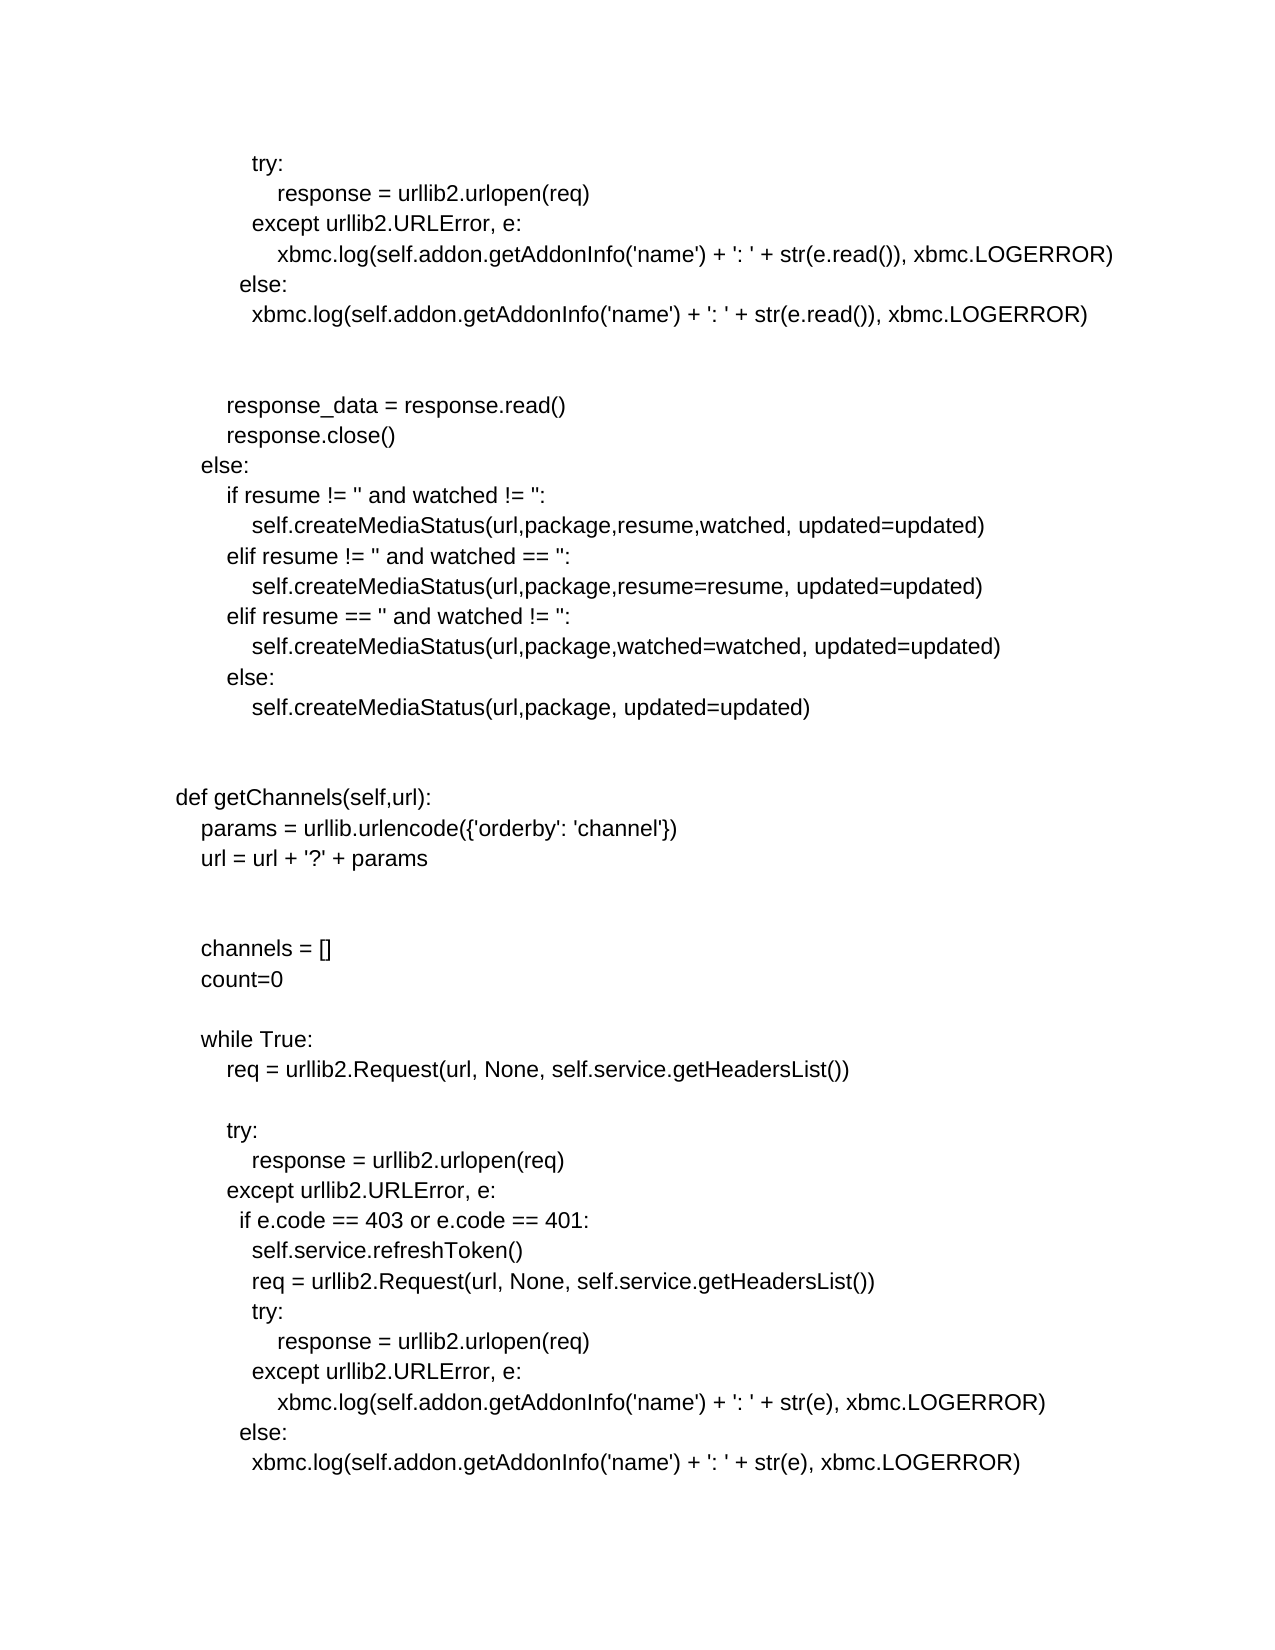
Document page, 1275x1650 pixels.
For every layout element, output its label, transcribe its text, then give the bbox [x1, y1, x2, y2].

text if e.code == 403 or e.code == 401: [150, 1207, 1125, 1234]
text else: [150, 1419, 1125, 1445]
text response.close() [150, 422, 1125, 448]
text except urllib2.URLError, e: [150, 1358, 1125, 1385]
text response_data = response.read() [150, 392, 1125, 418]
text params = urllib.urlencode({'orderby': 'channel'}) [150, 814, 1125, 841]
text response = urllib2.urlopen(req) [150, 1147, 1125, 1173]
text xbmc.log(self.addon.getAddonInfo('name') + ': ' + str(e.read()), xbmc.LOGERROR) [150, 241, 1125, 267]
text self.createMediaStatus(url,package,resume,watched, updated=updated) [150, 512, 1125, 539]
text url = url + '?' + params [150, 845, 1125, 871]
text self.createMediaStatus(url,package, updated=updated) [150, 694, 1125, 720]
text xbmc.log(self.addon.getAddonInfo('name') + ': ' + str(e), xbmc.LOGERROR) [150, 1449, 1125, 1475]
text channels = [] [150, 935, 1125, 962]
text xbmc.log(self.addon.getAddonInfo('name') + ': ' + str(e), xbmc.LOGERROR) [150, 1388, 1125, 1415]
text def getChannels(self,url): [150, 784, 1125, 811]
text response = urllib2.urlopen(req) [150, 180, 1125, 207]
text if resume != '' and watched != '': [150, 482, 1125, 509]
text elif resume == '' and watched != '': [150, 603, 1125, 629]
text else: [150, 271, 1125, 297]
text else: [150, 452, 1125, 478]
text self.service.refreshToken() [150, 1237, 1125, 1264]
text else: [150, 663, 1125, 690]
text response = urllib2.urlopen(req) [150, 1328, 1125, 1354]
text try: [150, 150, 1125, 176]
text count=0 [150, 966, 1125, 992]
text req = urllib2.Request(url, None, self.service.getHeadersList()) [150, 1268, 1125, 1294]
text self.createMediaStatus(url,package,watched=watched, updated=updated) [150, 633, 1125, 660]
text while True: [150, 1026, 1125, 1052]
text elif resume != '' and watched == '': [150, 543, 1125, 569]
text except urllib2.URLError, e: [150, 210, 1125, 237]
text try: [150, 1117, 1125, 1143]
text xbmc.log(self.addon.getAddonInfo('name') + ': ' + str(e.read()), xbmc.LOGERROR) [150, 301, 1125, 327]
text try: [150, 1298, 1125, 1324]
text req = urllib2.Request(url, None, self.service.getHeadersList()) [150, 1056, 1125, 1083]
text self.createMediaStatus(url,package,resume=resume, updated=updated) [150, 573, 1125, 599]
text except urllib2.URLError, e: [150, 1177, 1125, 1203]
